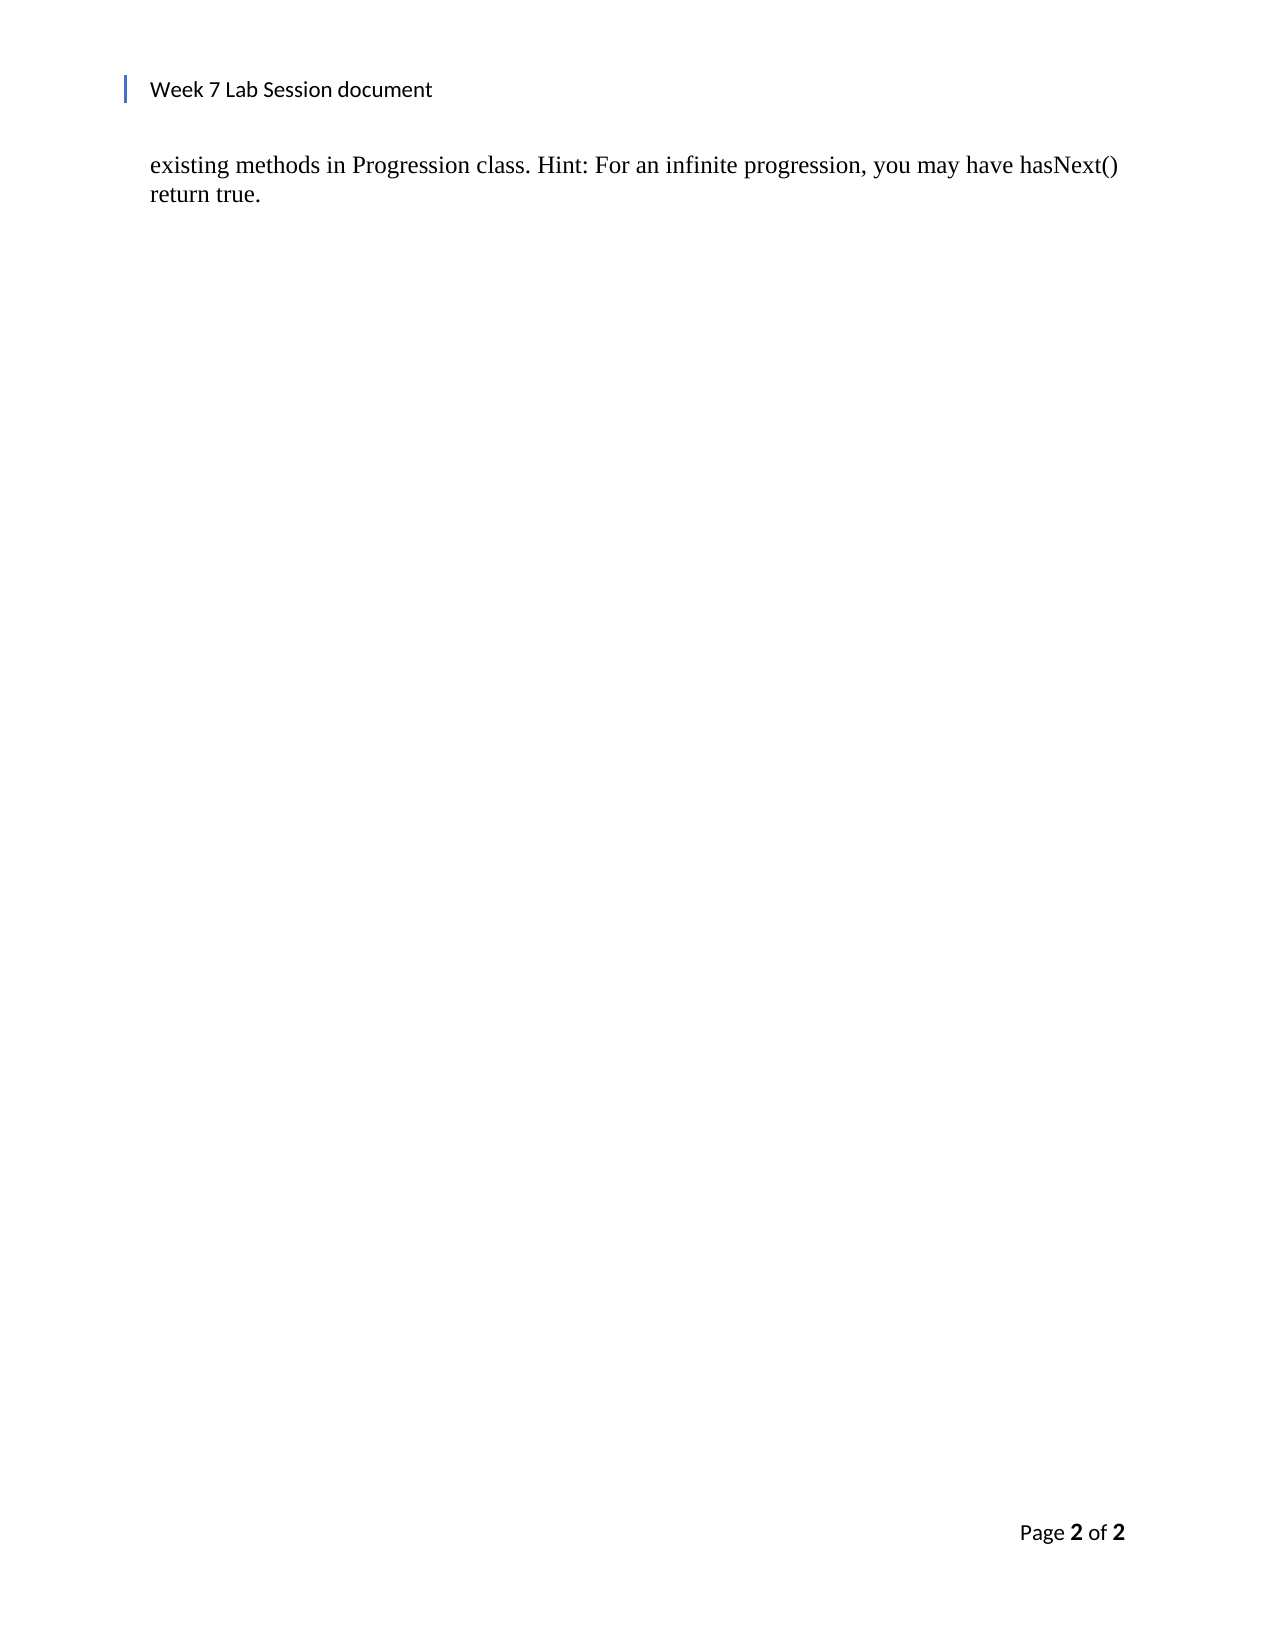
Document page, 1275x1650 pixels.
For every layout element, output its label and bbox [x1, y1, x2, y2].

text [150, 150, 1125, 207]
